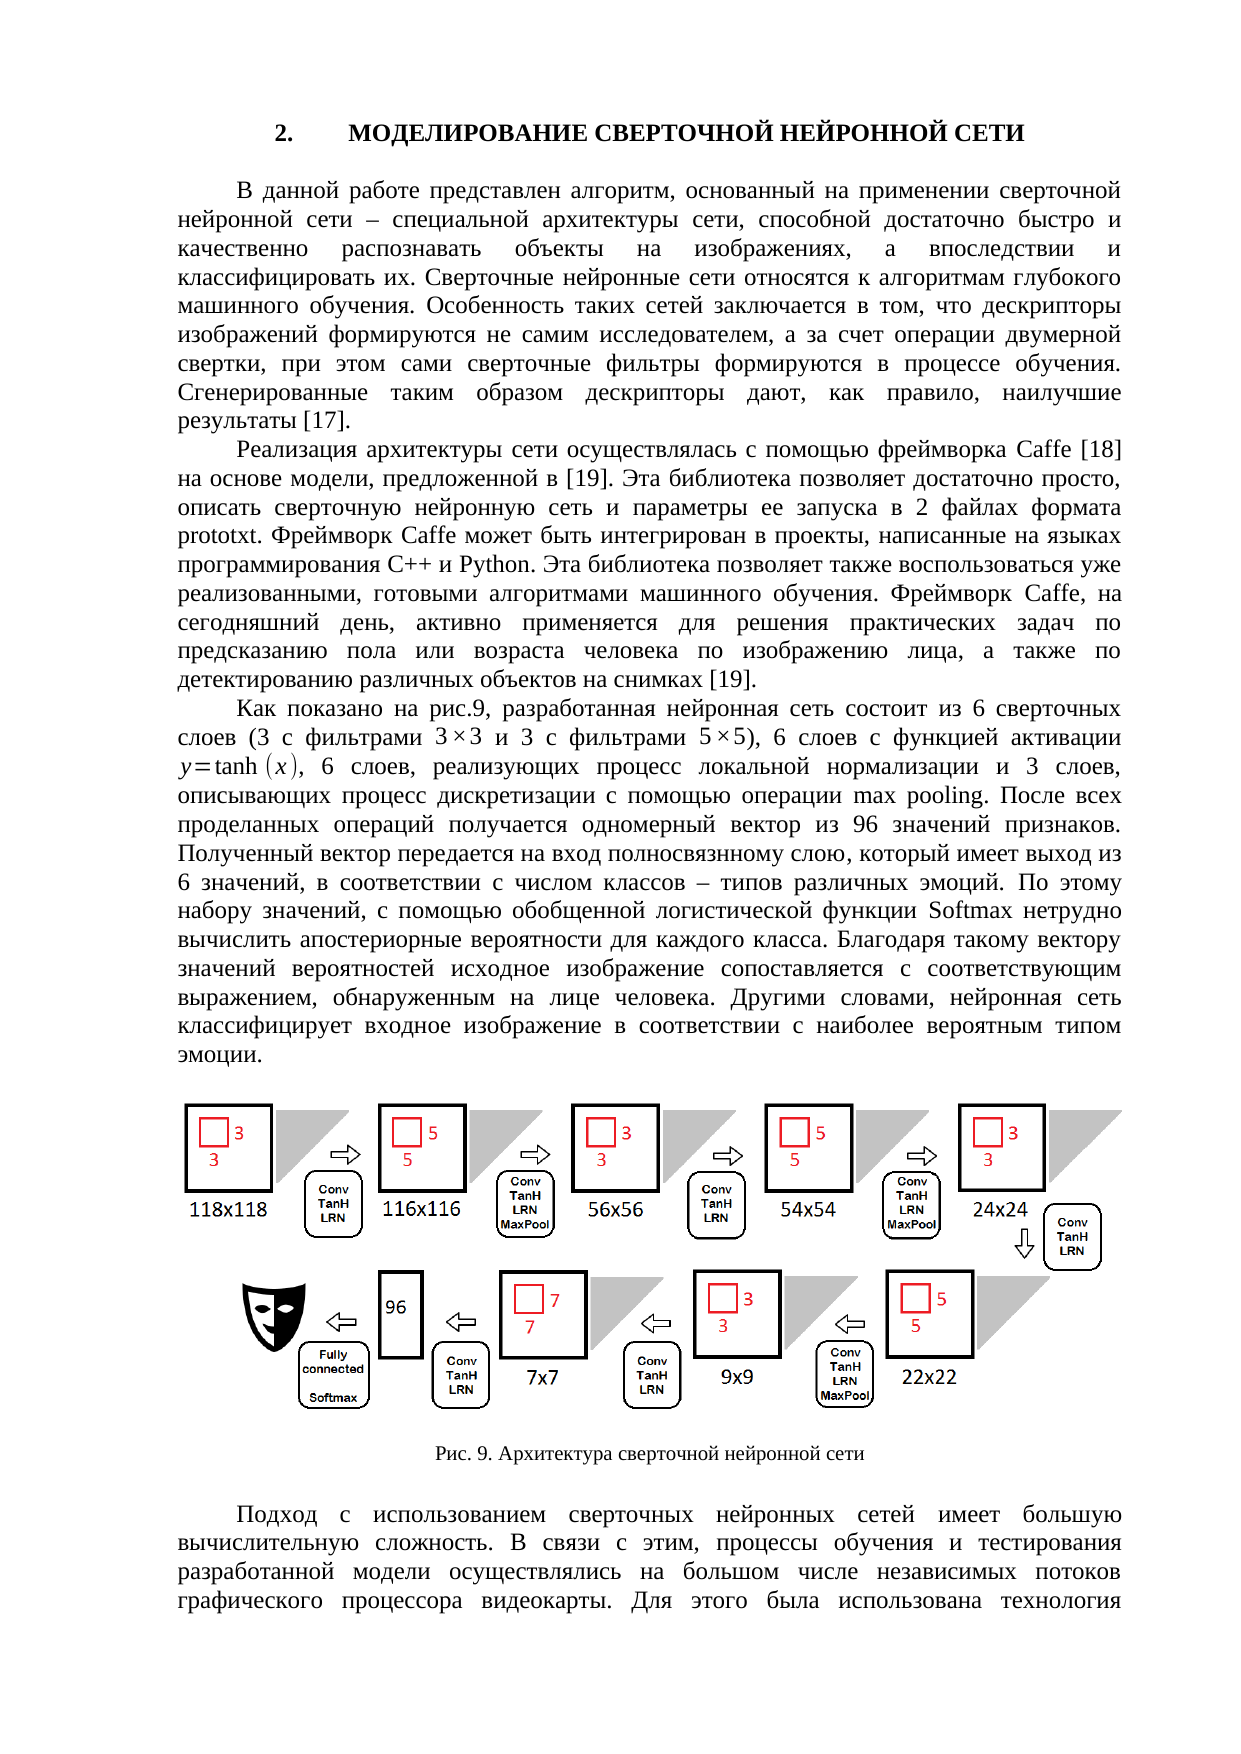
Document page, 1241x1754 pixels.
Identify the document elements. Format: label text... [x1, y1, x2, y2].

text В данной работе представлен алгоритм, основанный на применении сверточной нейронной сети – специальной архитектуры сети, способной достаточно быстро и качественно распознавать объекты на изображениях, а впоследствии и классифицировать их. Сверточные нейронные сети относятся к алгоритмам глубокого машинного обучения. Особенность таких сетей заключается в том, что дескрипторы изображений формируются не самим исследователем, а за счет операции двумерной свертки, при этом сами сверточные фильтры формируются в процессе обучения. Сгенерированные таким образом дескрипторы дают, как правило, наилучшие результаты [17]. [177, 176, 1122, 434]
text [177, 1499, 1122, 1614]
text Как показано на рис.9, разработанная нейронная сеть состоит из 6 сверточных слоев (3 с фильтрами и 3 с фильтрами ), 6 слоев с функцией активации , 6 слоев, реализующих процесс локальной нормализации и 3 слоев, описывающих процесс дискретизации с помощью операции max pooling. После всех проделанных операций получается одномерный вектор из 96 значений признаков. Полученный вектор передается на вход полносвязнному слою, который имеет выход из 6 значений, в соответствии с числом классов – типов различных эмоций. По этому набору значений, с помощью обобщенной логистической функции Softmax нетрудно вычислить апостериорные вероятности для каждого класса. Благодаря такому вектору значений вероятностей исходное изображение сопоставляется с соответствующим выражением, обнаруженным на лице человека. Другими словами, нейронная сеть классифицирует входное изображение в соответствии с наиболее вероятным типом эмоции. [177, 693, 1122, 1068]
list МОДЕЛИРОВАНИЕ СВЕРТОЧНОЙ НЕЙРОННОЙ СЕТИ [177, 118, 1122, 147]
text Реализация архитектуры сети осуществлялась с помощью фреймворка Caffe [18] на основе модели, предложенной в [19]. Эта библиотека позволяет достаточно просто, описать сверточную нейронную сеть и параметры ее запуска в 2 файлах формата prototxt. Фреймворк Caffe может быть интегрирован в проекты, написанные на языках программирования С++ и Python. Эта библиотека позволяет также воспользоваться уже реализованными, готовыми алгоритмами машинного обучения. Фреймворк Caffe, на сегодняшний день, активно применяется для решения практических задач по предсказанию пола или возраста человека по изображению лица, а также по детектированию различных объектов на снимках [19]. [177, 434, 1122, 693]
text Рис. 9. Архитектура сверточной нейронной сети [177, 1441, 1122, 1465]
picture [177, 1096, 1128, 1413]
